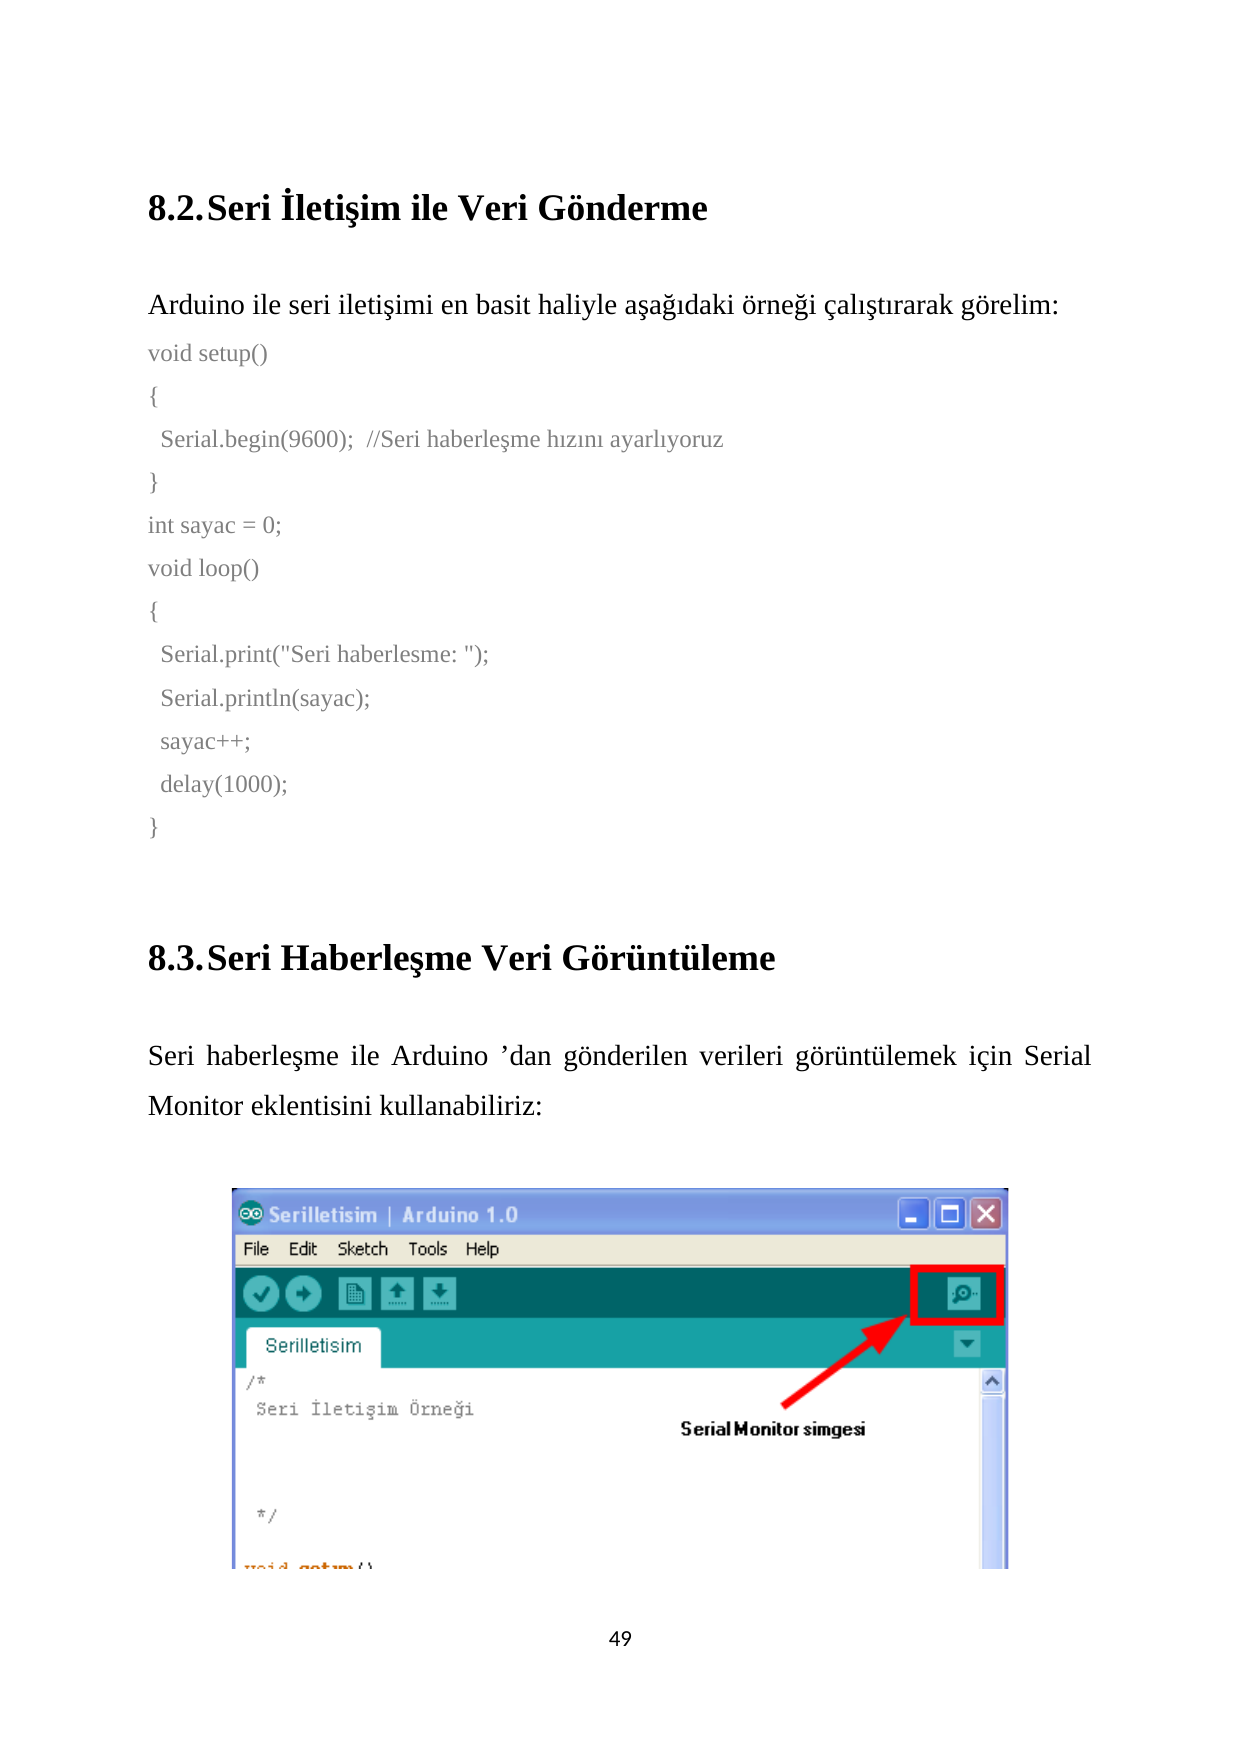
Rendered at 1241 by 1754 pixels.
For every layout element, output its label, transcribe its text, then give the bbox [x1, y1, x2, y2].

text int sayac = 0; [148, 510, 1093, 539]
picture [231, 1188, 1009, 1569]
text } [148, 812, 1093, 841]
subtitle Seri İletişim ile Veri Gönderme [148, 185, 1093, 228]
text Serial.println(sayac); [148, 683, 1093, 711]
text Seri haberleşme ile Arduino ’dan gönderilen verileri görüntülemek için Serial Monitor eklentisini kullanabiliriz: [148, 1038, 1093, 1122]
text } [148, 467, 1093, 496]
subtitle Seri Haberleşme Veri Görüntüleme [148, 936, 1093, 979]
text Serial.print("Seri haberlesme: "); [148, 639, 1093, 668]
text delay(1000); [148, 769, 1093, 798]
text Arduino ile seri iletişimi en basit haliyle aşağıdaki örneği çalıştırarak görelim: [148, 287, 1093, 321]
text { [148, 381, 1093, 409]
text void loop() [148, 553, 1093, 582]
text sayac++; [148, 726, 1093, 754]
text Serial.begin(9600); //Seri haberleşme hızını ayarlıyoruz [148, 424, 1093, 453]
text { [148, 596, 1093, 625]
text void setup() [148, 338, 1093, 366]
